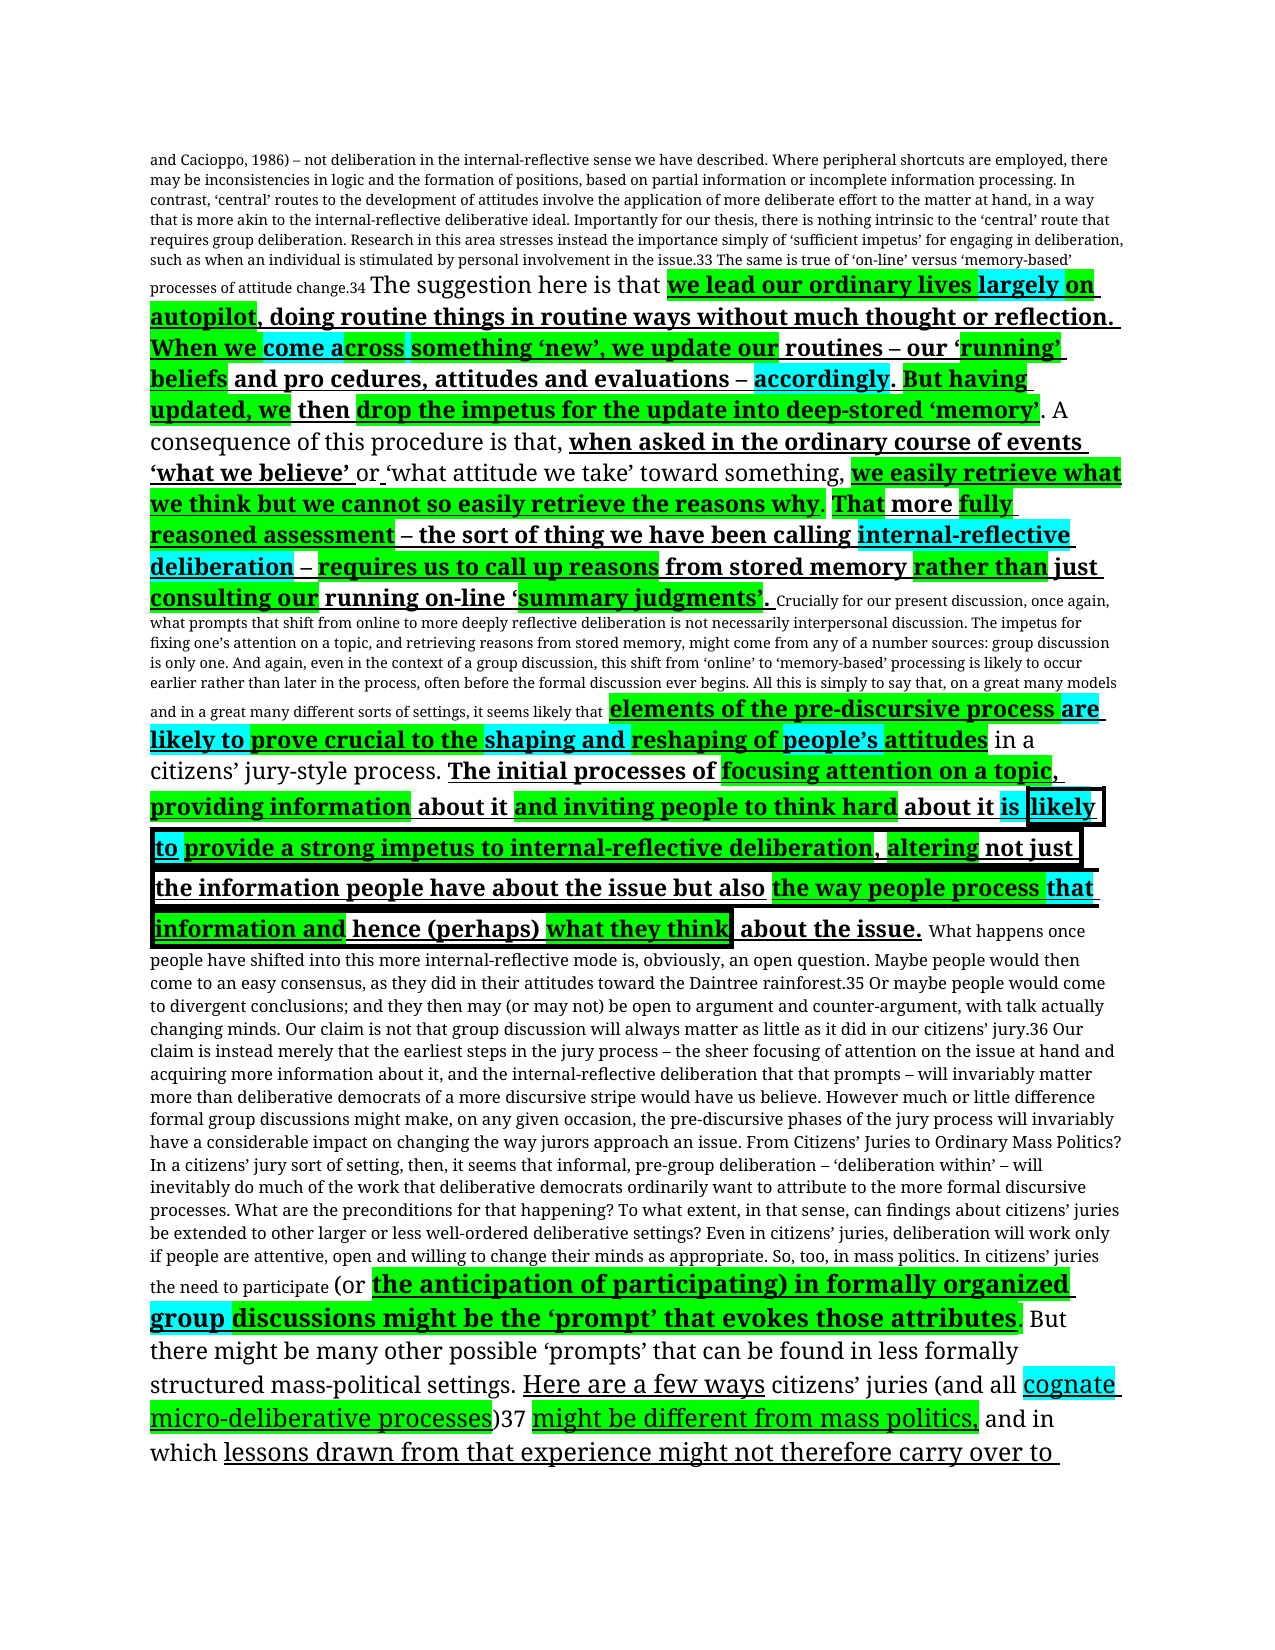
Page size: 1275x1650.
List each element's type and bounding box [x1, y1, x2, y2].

text [150, 150, 1125, 1468]
